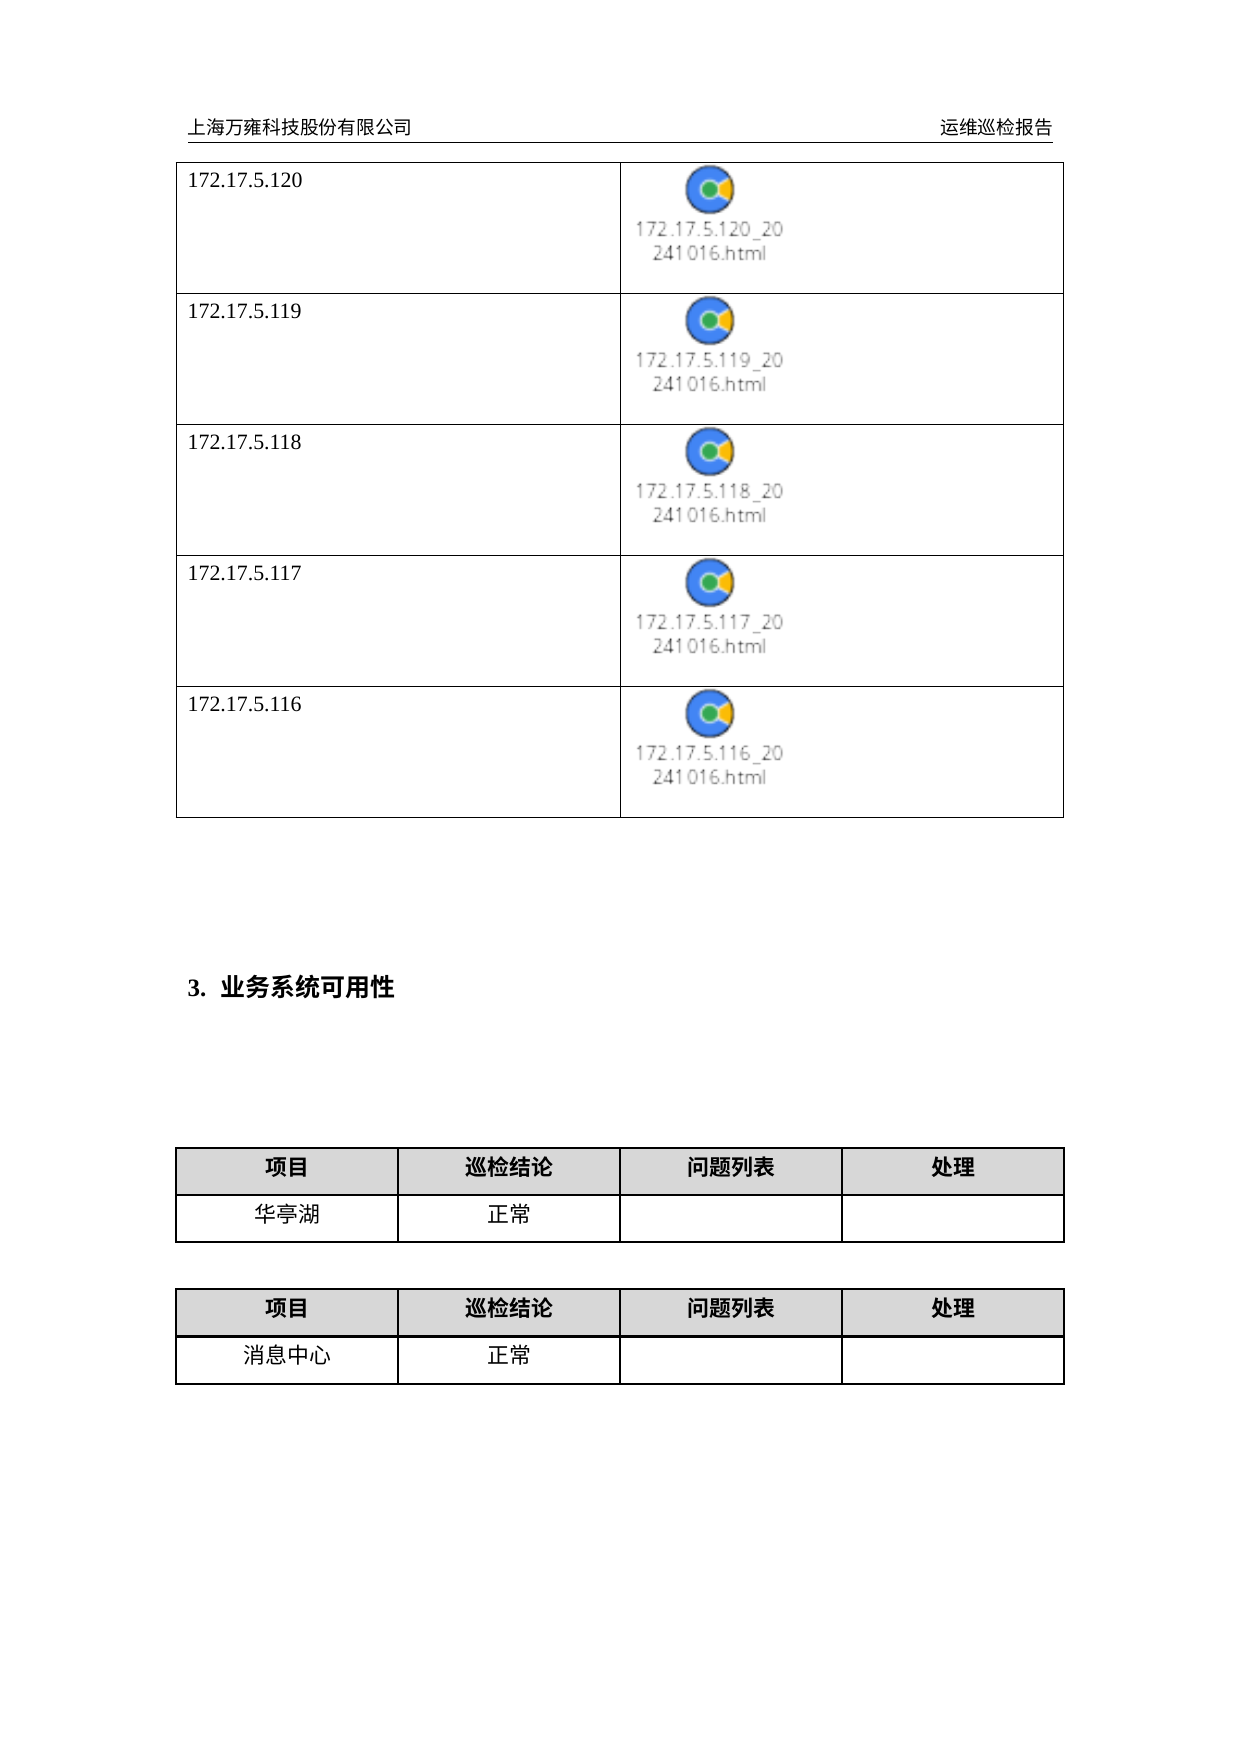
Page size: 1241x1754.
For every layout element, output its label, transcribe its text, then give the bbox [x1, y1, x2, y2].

table_cell 172.17.5.118 [177, 425, 620, 555]
table_cell [621, 425, 1063, 555]
table_cell 消息中心 [177, 1338, 397, 1382]
table_header 项目 [177, 1290, 397, 1335]
table_cell [621, 294, 1063, 424]
table_cell 172.17.5.120 [177, 163, 620, 293]
table_cell [621, 1338, 841, 1382]
table_cell 正常 [399, 1196, 619, 1241]
table_cell 172.17.5.117 [177, 556, 620, 686]
table_header 项目 [177, 1149, 397, 1194]
subtitle 业务系统可用性 [187, 953, 1053, 1018]
table_header 处理 [843, 1290, 1063, 1335]
table_header 巡检结论 [399, 1290, 619, 1335]
table_cell [843, 1338, 1063, 1382]
table_cell 正常 [399, 1338, 619, 1382]
table_header 处理 [843, 1149, 1063, 1194]
table_cell 172.17.5.119 [177, 294, 620, 424]
table_cell [621, 556, 1063, 686]
table_header 问题列表 [621, 1290, 841, 1335]
table_cell [621, 687, 1063, 817]
table_cell 172.17.5.116 [177, 687, 620, 817]
table_cell [843, 1196, 1063, 1241]
table_header 问题列表 [621, 1149, 841, 1194]
table_cell [621, 1196, 841, 1241]
table_cell 华亭湖 [177, 1196, 397, 1241]
table_header 巡检结论 [399, 1149, 619, 1194]
table_cell [621, 163, 1063, 293]
